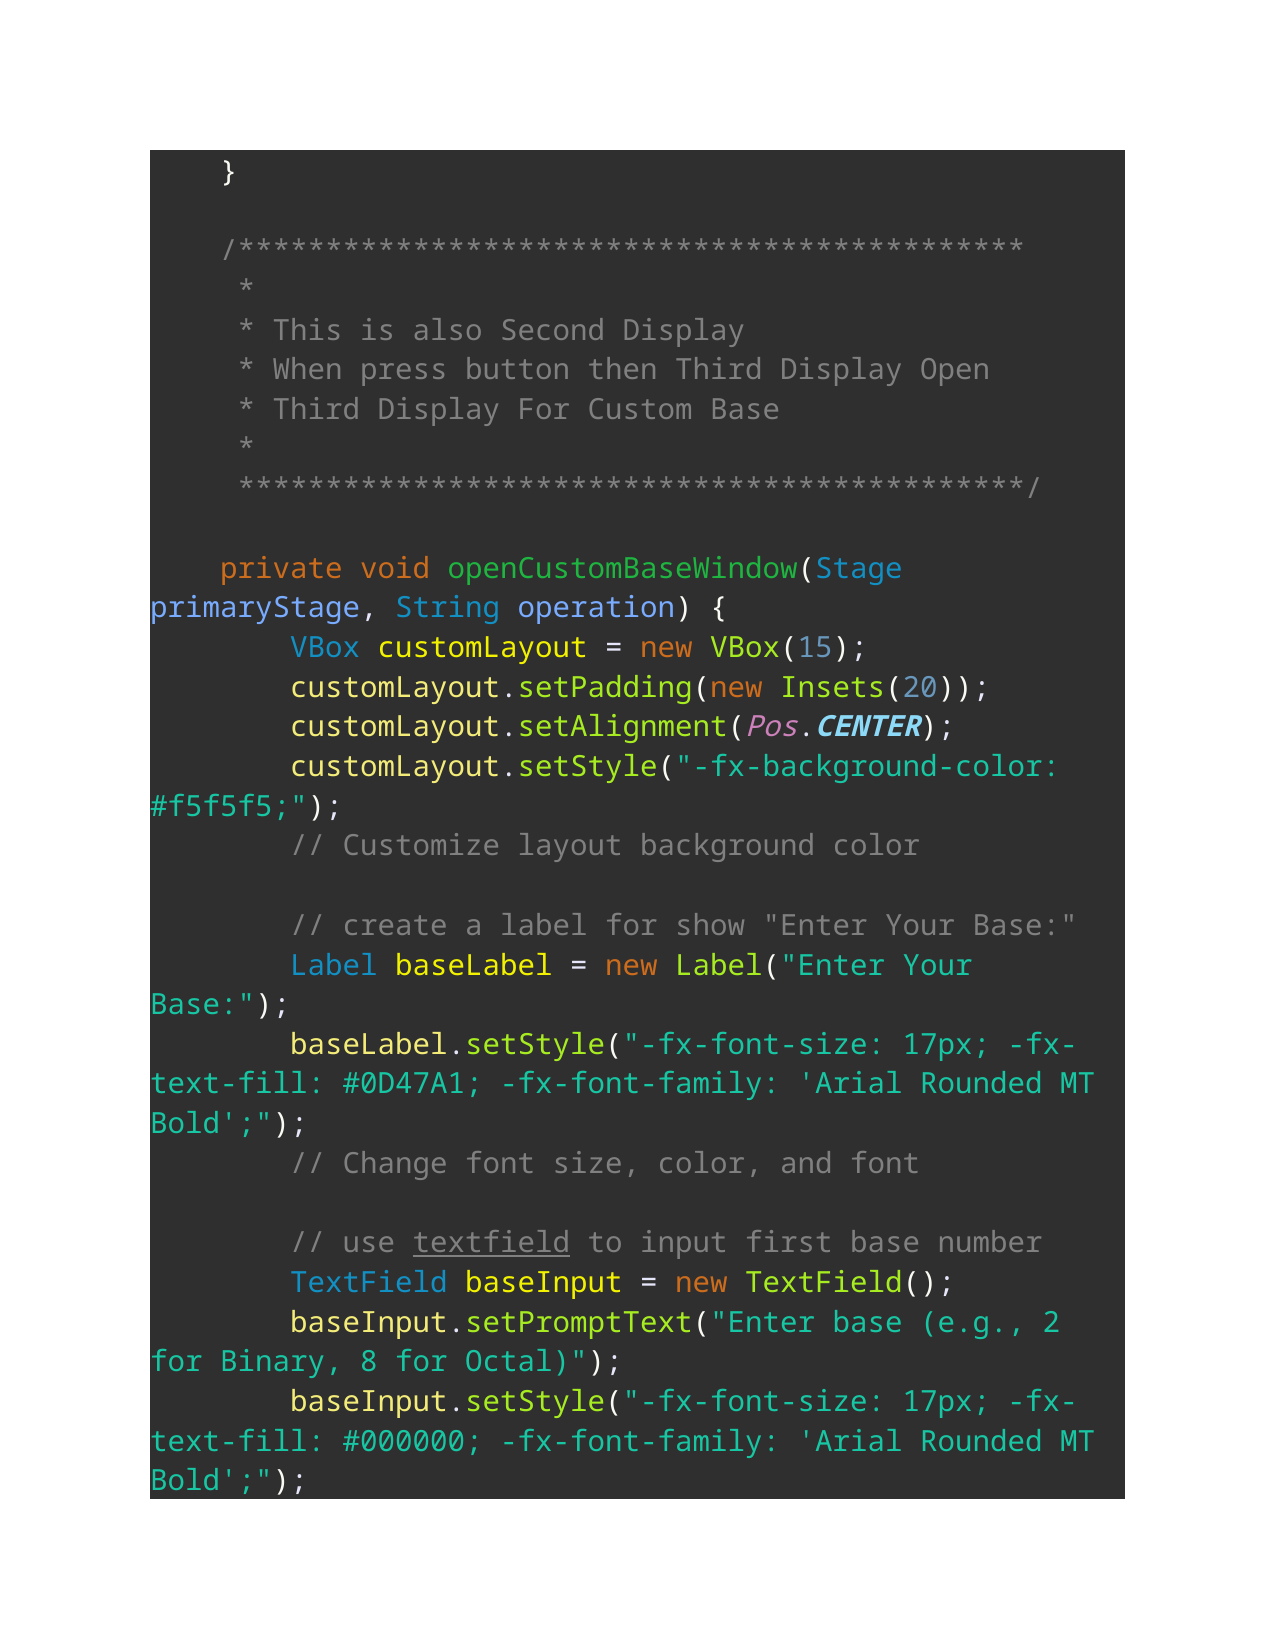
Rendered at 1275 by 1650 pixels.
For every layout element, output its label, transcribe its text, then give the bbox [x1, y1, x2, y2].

text * Third Display For Custom Base [150, 388, 1125, 428]
text // create a label for show "Enter Your Base:" [150, 904, 1125, 944]
text // Customize layout background color [150, 825, 1125, 864]
text /********************************************* [150, 229, 1125, 269]
text baseInput.setPromptText("Enter base (e.g., 2 for Binary, 8 for Octal)"); [150, 1301, 1125, 1380]
text baseInput.setStyle("-fx-font-size: 17px; -fx-text-fill: #000000; -fx-font-family: 'Arial Rounded MT Bold';"); [150, 1380, 1125, 1499]
text TextField baseInput = new TextField(); [150, 1261, 1125, 1301]
text Label baseLabel = new Label("Enter Your Base:"); [150, 944, 1125, 1023]
text // Change font size, color, and font [150, 1142, 1125, 1182]
text } [150, 150, 1125, 190]
text VBox customLayout = new VBox(15); [150, 626, 1125, 666]
text * [150, 428, 1125, 467]
text * This is also Second Display [150, 309, 1125, 348]
text customLayout.setPadding(new Insets(20)); [150, 666, 1125, 706]
text private void openCustomBaseWindow(Stage primaryStage, String operation) { [150, 547, 1125, 626]
text * [150, 269, 1125, 309]
text *********************************************/ [150, 467, 1125, 507]
text baseLabel.setStyle("-fx-font-size: 17px; -fx-text-fill: #0D47A1; -fx-font-family: 'Arial Rounded MT Bold';"); [150, 1023, 1125, 1142]
text customLayout.setAlignment(Pos.CENTER); [150, 706, 1125, 745]
text customLayout.setStyle("-fx-background-color: #f5f5f5;"); [150, 745, 1125, 825]
text // use textfield to input first base number [150, 1222, 1125, 1261]
text * When press button then Third Display Open [150, 348, 1125, 388]
